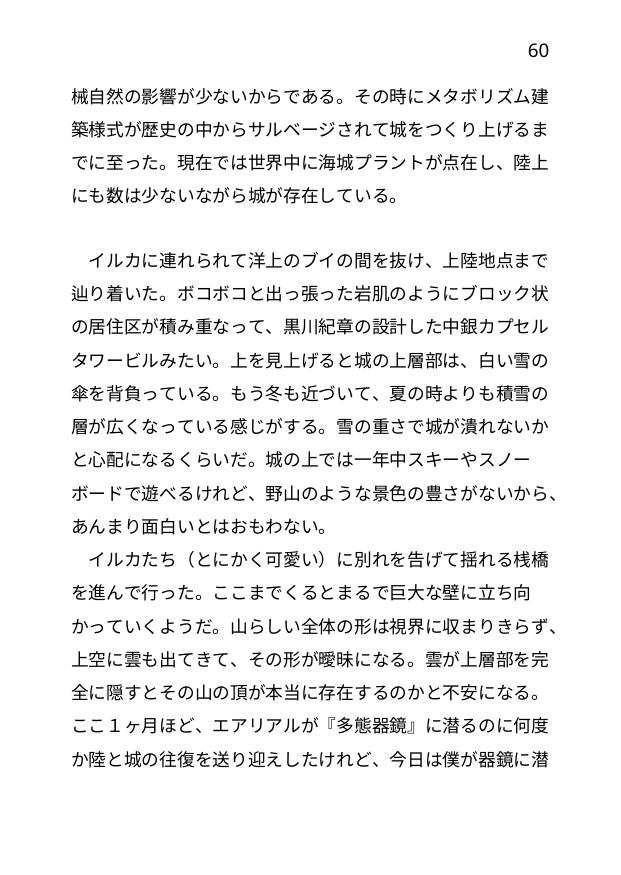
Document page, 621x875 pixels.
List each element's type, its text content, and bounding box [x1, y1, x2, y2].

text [71, 546, 549, 771]
text イルカに連れられて洋上のブイの間を抜け、上陸地点まで辿り着いた。ボコボコと出っ張った岩肌のようにブロック状の居住区が積み重なって、黒川紀章の設計した中銀カプセルタワービルみたい。上を見上げると城の上層部は、白い雪の傘を背負っている。もう冬も近づいて、夏の時よりも積雪の層が広くなっている感じがする。雪の重さで城が潰れないかと心配になるくらいだ。城の上では一年中スキーやスノーボードで遊べるけれど、野山のような景色の豊さがないから、あんまり面白いとはおもわない。 [71, 247, 549, 538]
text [71, 83, 549, 208]
